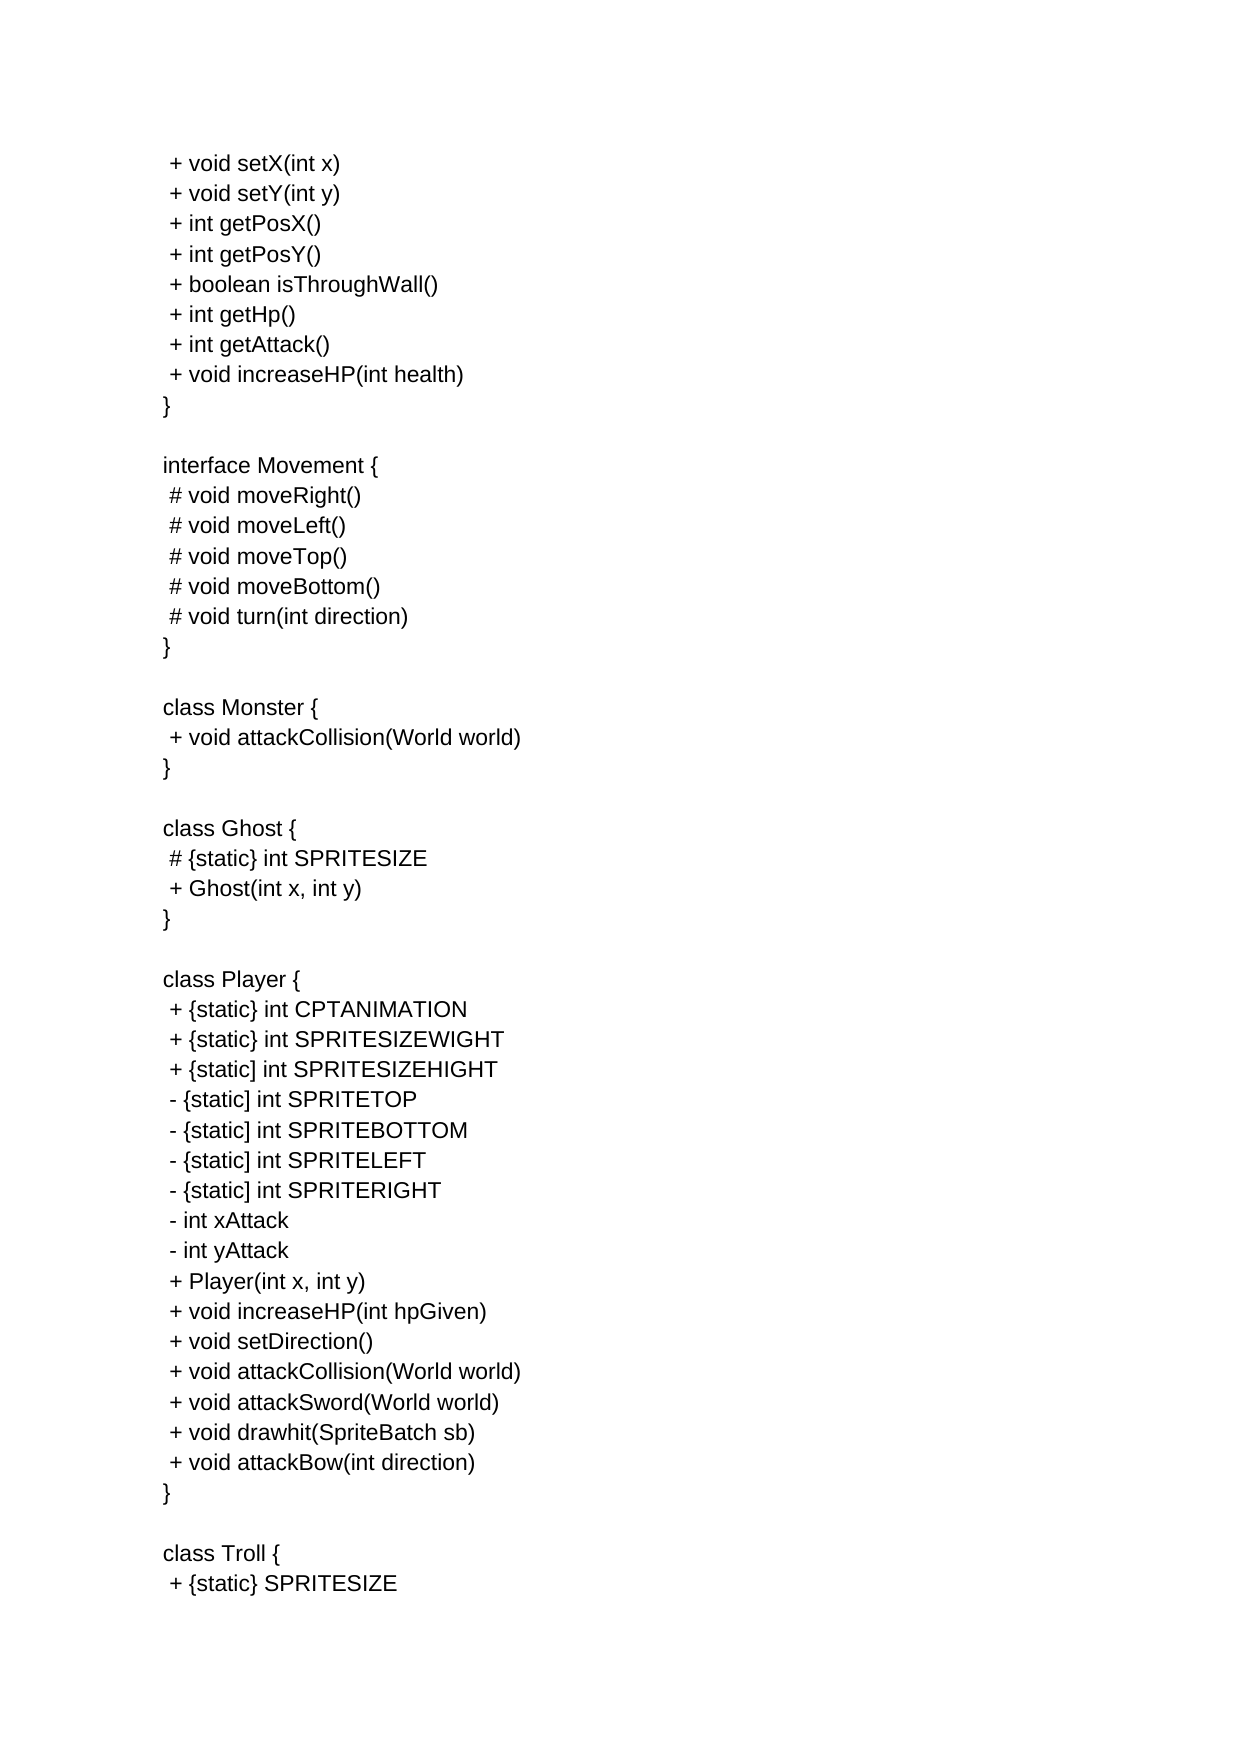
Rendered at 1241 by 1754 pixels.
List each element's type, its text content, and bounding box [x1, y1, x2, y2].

text class Player { [150, 966, 1090, 992]
text # void moveLeft() [150, 512, 1090, 539]
text class Troll { [150, 1539, 1090, 1566]
text + {static} int CPTANIMATION [150, 996, 1090, 1022]
text + void attackSword(World world) [150, 1388, 1090, 1415]
text + {static} SPRITESIZE [150, 1570, 1090, 1596]
text + void setDirection() [150, 1328, 1090, 1354]
text + Ghost(int x, int y) [150, 875, 1090, 901]
text # void moveBottom() [150, 573, 1090, 599]
text + void attackCollision(World world) [150, 1358, 1090, 1385]
text - {static] int SPRITERIGHT [150, 1177, 1090, 1203]
text + void attackBow(int direction) [150, 1449, 1090, 1475]
text + Player(int x, int y) [150, 1268, 1090, 1294]
text # void moveRight() [150, 482, 1090, 509]
text + int getAttack() [150, 331, 1090, 358]
text + void setY(int y) [150, 180, 1090, 207]
text } [150, 1479, 1090, 1506]
text + void increaseHP(int health) [150, 361, 1090, 388]
text } [150, 392, 1090, 418]
text + void setX(int x) [150, 150, 1090, 176]
text - {static] int SPRITEBOTTOM [150, 1117, 1090, 1143]
text + int getPosY() [150, 241, 1090, 267]
text + void increaseHP(int hpGiven) [150, 1298, 1090, 1324]
text + {static] int SPRITESIZEHIGHT [150, 1056, 1090, 1083]
text class Ghost { [150, 814, 1090, 841]
text # void moveTop() [150, 543, 1090, 569]
text + boolean isThroughWall() [150, 271, 1090, 297]
text } [150, 754, 1090, 781]
text - int xAttack [150, 1207, 1090, 1234]
text } [150, 905, 1090, 932]
text + int getHp() [150, 301, 1090, 327]
text # void turn(int direction) [150, 603, 1090, 629]
text + void attackCollision(World world) [150, 724, 1090, 750]
text + {static} int SPRITESIZEWIGHT [150, 1026, 1090, 1052]
text - int yAttack [150, 1237, 1090, 1264]
text } [150, 633, 1090, 660]
text - {static] int SPRITETOP [150, 1086, 1090, 1113]
text + void drawhit(SpriteBatch sb) [150, 1419, 1090, 1445]
text # {static} int SPRITESIZE [150, 845, 1090, 871]
text interface Movement { [150, 452, 1090, 478]
text class Monster { [150, 694, 1090, 720]
text - {static] int SPRITELEFT [150, 1147, 1090, 1173]
text + int getPosX() [150, 210, 1090, 237]
